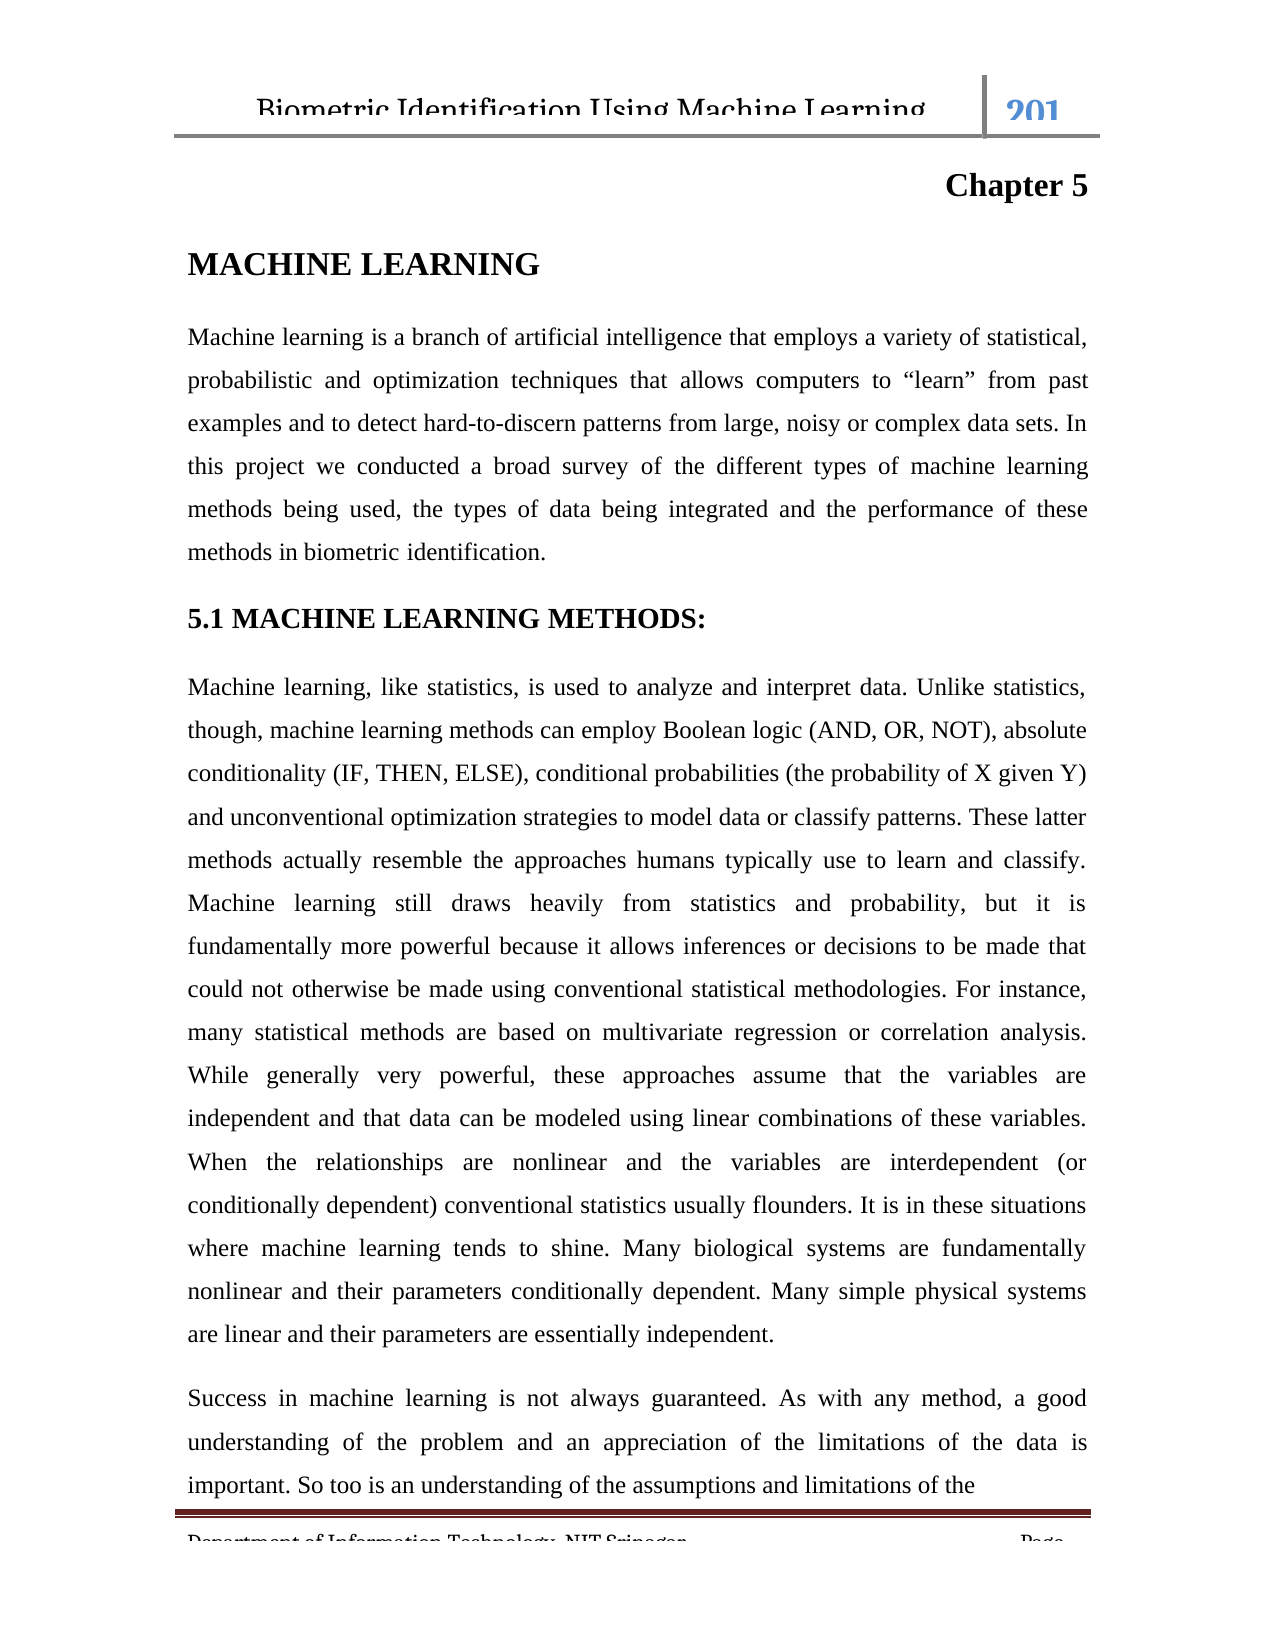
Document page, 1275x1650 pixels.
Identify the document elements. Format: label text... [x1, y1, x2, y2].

text MACHINE LEARNING [187, 244, 1142, 282]
text Machine learning, like statistics, is used to analyze and interpret data. Unlike statistics, though, machine learning methods can employ Boolean logic (AND, OR, NOT), absolute conditionality (IF, THEN, ELSE), conditional probabilities (the probability of X given Y) and unconventional optimization strategies to model data or classify patterns. These latter methods actually resemble the approaches humans typically use to learn and classify. Machine learning still draws heavily from statistics and probability, but it is fundamentally more powerful because it allows inferences or decisions to be made that could not otherwise be made using conventional statistical methodologies. For instance, many statistical methods are based on multivariate regression or correlation analysis. While generally very powerful, these approaches assume that the variables are independent and that data can be modeled using linear combinations of these variables. When the relationships are nonlinear and the variables are interdependent (or conditionally dependent) conventional statistics usually flounders. It is in these situations where machine learning tends to shine. Many biological systems are fundamentally nonlinear and their parameters conditionally dependent. Many simple physical systems are linear and their parameters are essentially independent. [187, 672, 1087, 1348]
subtitle Chapter 5 [177, 165, 1088, 203]
text Machine learning is a branch of artificial intelligence that employs a variety of statistical, probabilistic and optimization techniques that allows computers to “learn” from past examples and to detect hard-to-discern patterns from large, noisy or complex data sets. In this project we conducted a broad survey of the different types of machine learning methods being used, the types of data being integrated and the performance of these methods in biometric identification. [187, 322, 1089, 566]
subtitle MACHINE LEARNING METHODS: [187, 601, 1142, 635]
text Success in machine learning is not always guaranteed. As with any method, a good understanding of the problem and an appreciation of the limitations of the data is important. So too is an understanding of the assumptions and limitations of the [187, 1383, 1088, 1498]
